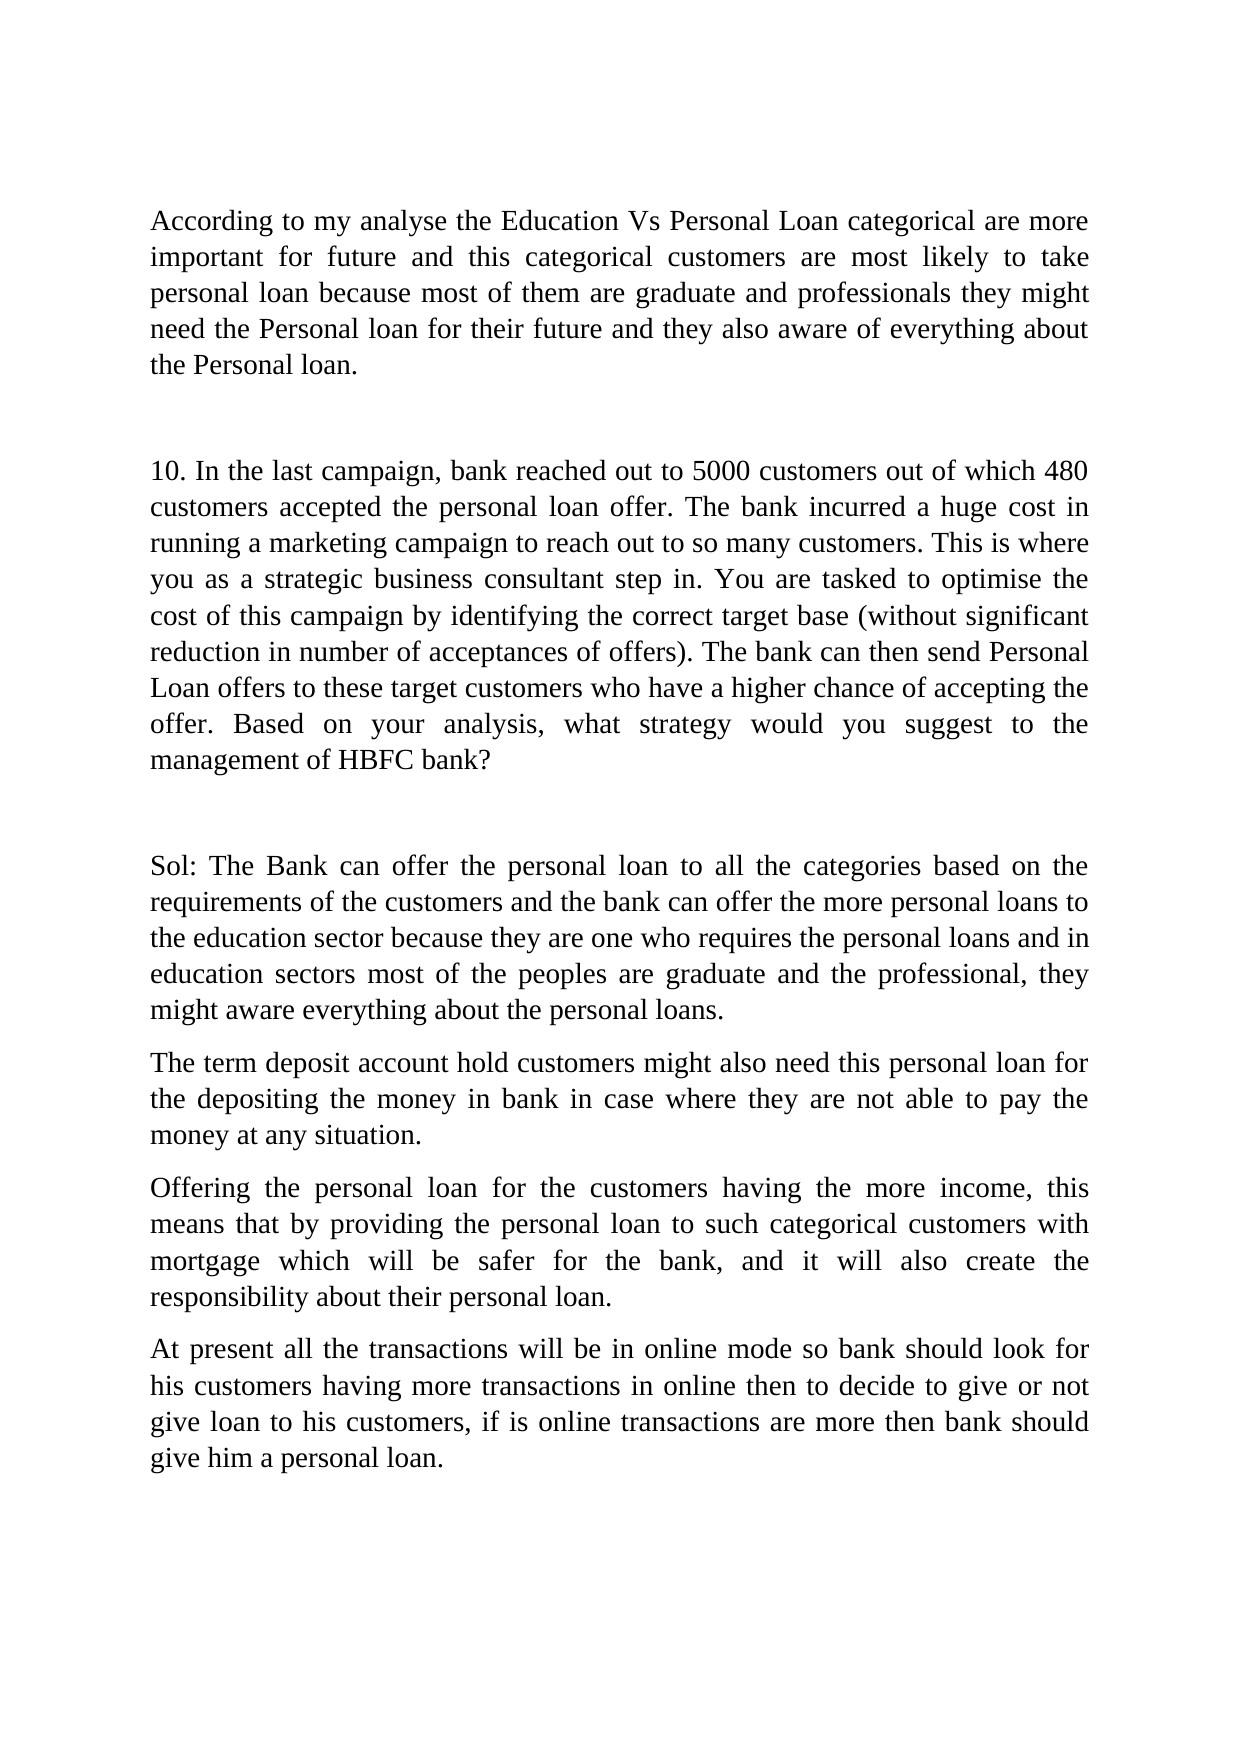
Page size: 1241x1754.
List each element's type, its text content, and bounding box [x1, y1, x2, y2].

text Offering the personal loan for the customers having the more income, this means that by providing the personal loan to such categorical customers with mortgage which will be safer for the bank, and it will also create the responsibility about their personal loan. [150, 1170, 1090, 1312]
text At present all the transactions will be in online mode so bank should look for his customers having more transactions in online then to decide to give or not give loan to his customers, if is online transactions are more then bank should give him a personal loan. [150, 1332, 1090, 1473]
text 10. In the last campaign, bank reached out to 5000 customers out of which 480 customers accepted the personal loan offer. The bank incurred a huge cost in running a marketing campaign to reach out to so many customers. This is where you as a strategic business consultant step in. You are tasked to optimise the cost of this campaign by identifying the correct target base (without significant reduction in number of acceptances of offers). The bank can then send Personal Loan offers to these target customers who have a higher chance of accepting the offer. Based on your analysis, what strategy would you suggest to the management of HBFC bank? [150, 453, 1090, 776]
text The term deposit account hold customers might also need this personal loan for the depositing the money in bank in case where they are not able to pay the money at any situation. [150, 1045, 1090, 1151]
text According to my analyse the Education Vs Personal Loan categorical are more important for future and this categorical customers are most likely to take personal loan because most of them are graduate and professionals they might need the Personal loan for their future and they also aware of everything about the Personal loan. [150, 203, 1090, 381]
text Sol: The Bank can offer the personal loan to all the categories based on the requirements of the customers and the bank can offer the more personal loans to the education sector because they are one who requires the personal loans and in education sectors most of the peoples are graduate and the professional, they might aware everything about the personal loans. [150, 848, 1090, 1026]
